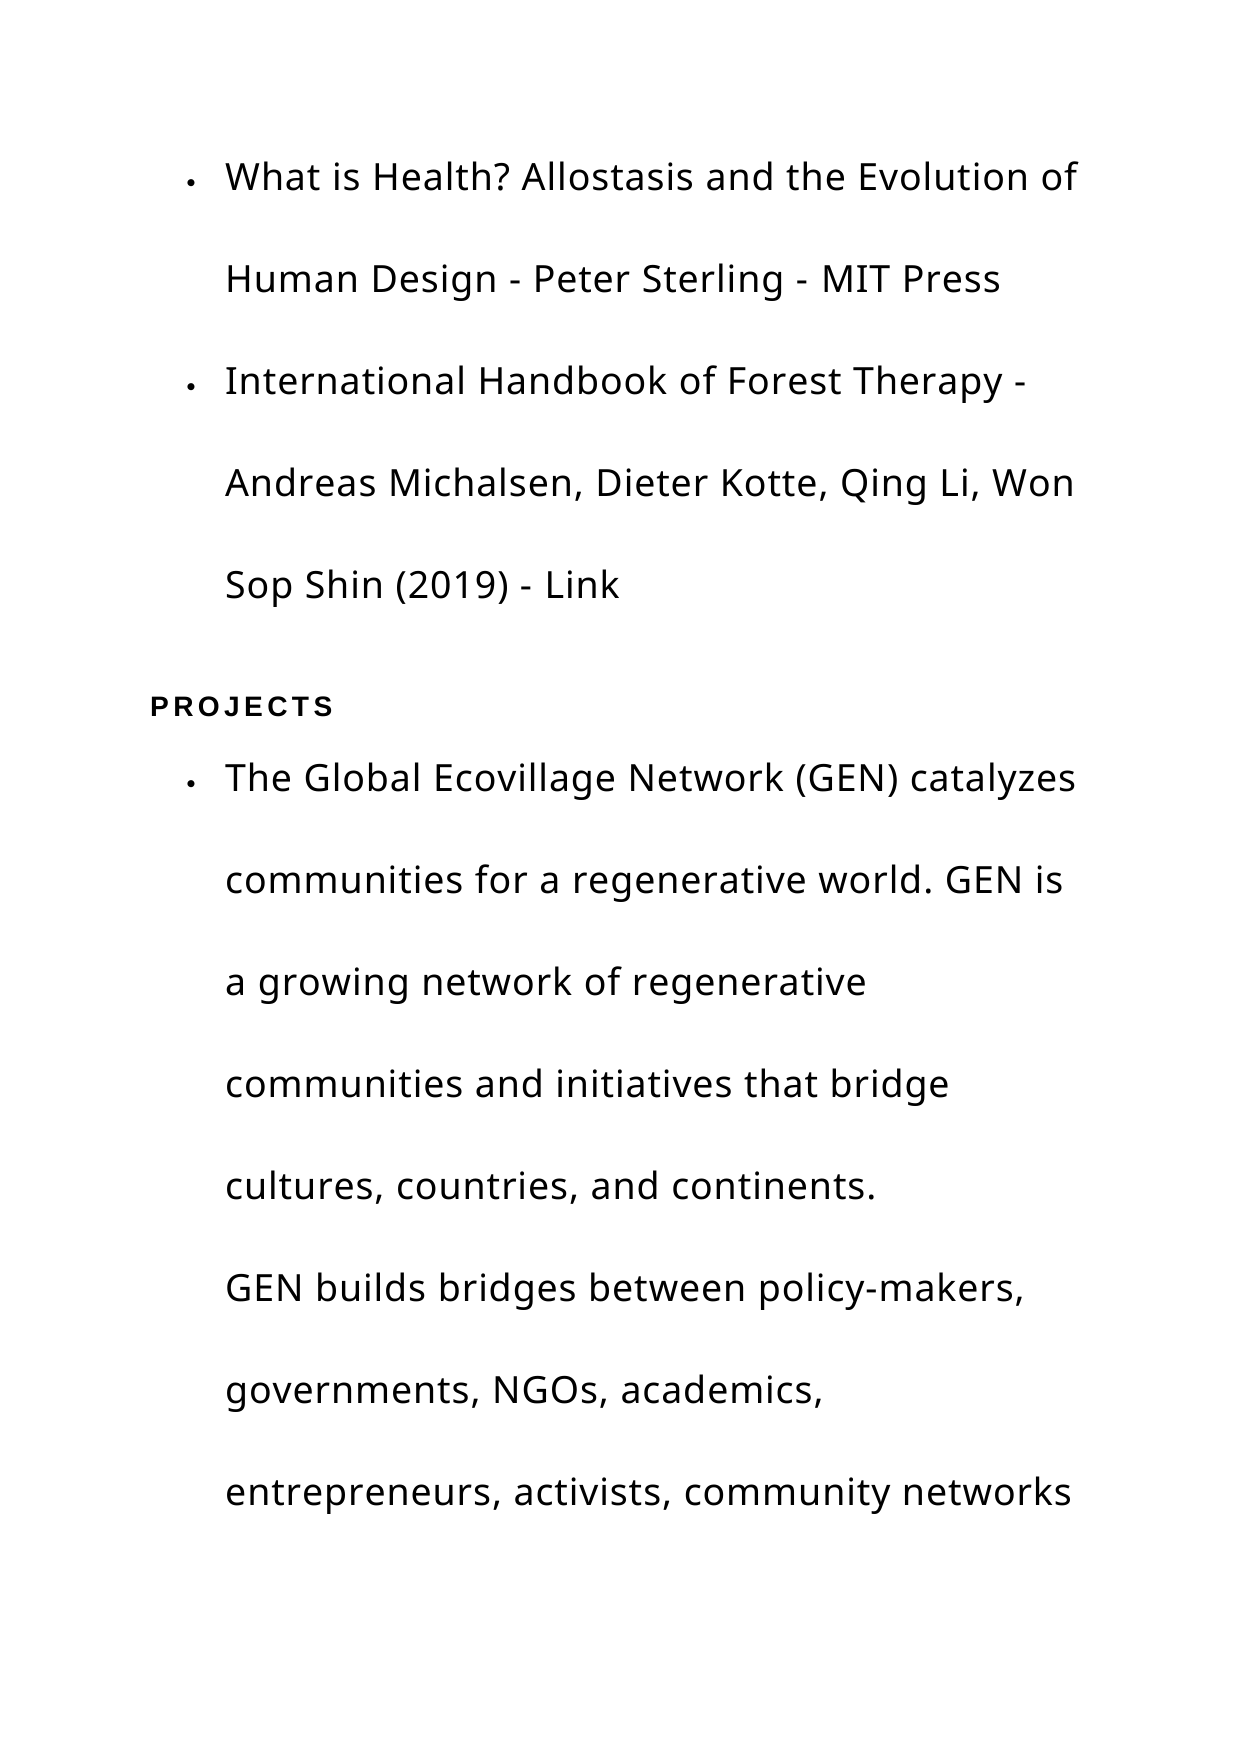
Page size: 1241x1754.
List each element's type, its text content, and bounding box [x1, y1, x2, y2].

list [187, 751, 1090, 1517]
list International Handbook of Forest Therapy - Andreas Michalsen, Dieter Kotte, Qing Li, Won Sop Shin (2019) - Link [187, 354, 1090, 609]
subtitle Projects [150, 689, 1090, 722]
list What is Health? Allostasis and the Evolution of Human Design - Peter Sterling - MIT Press [187, 150, 1090, 303]
